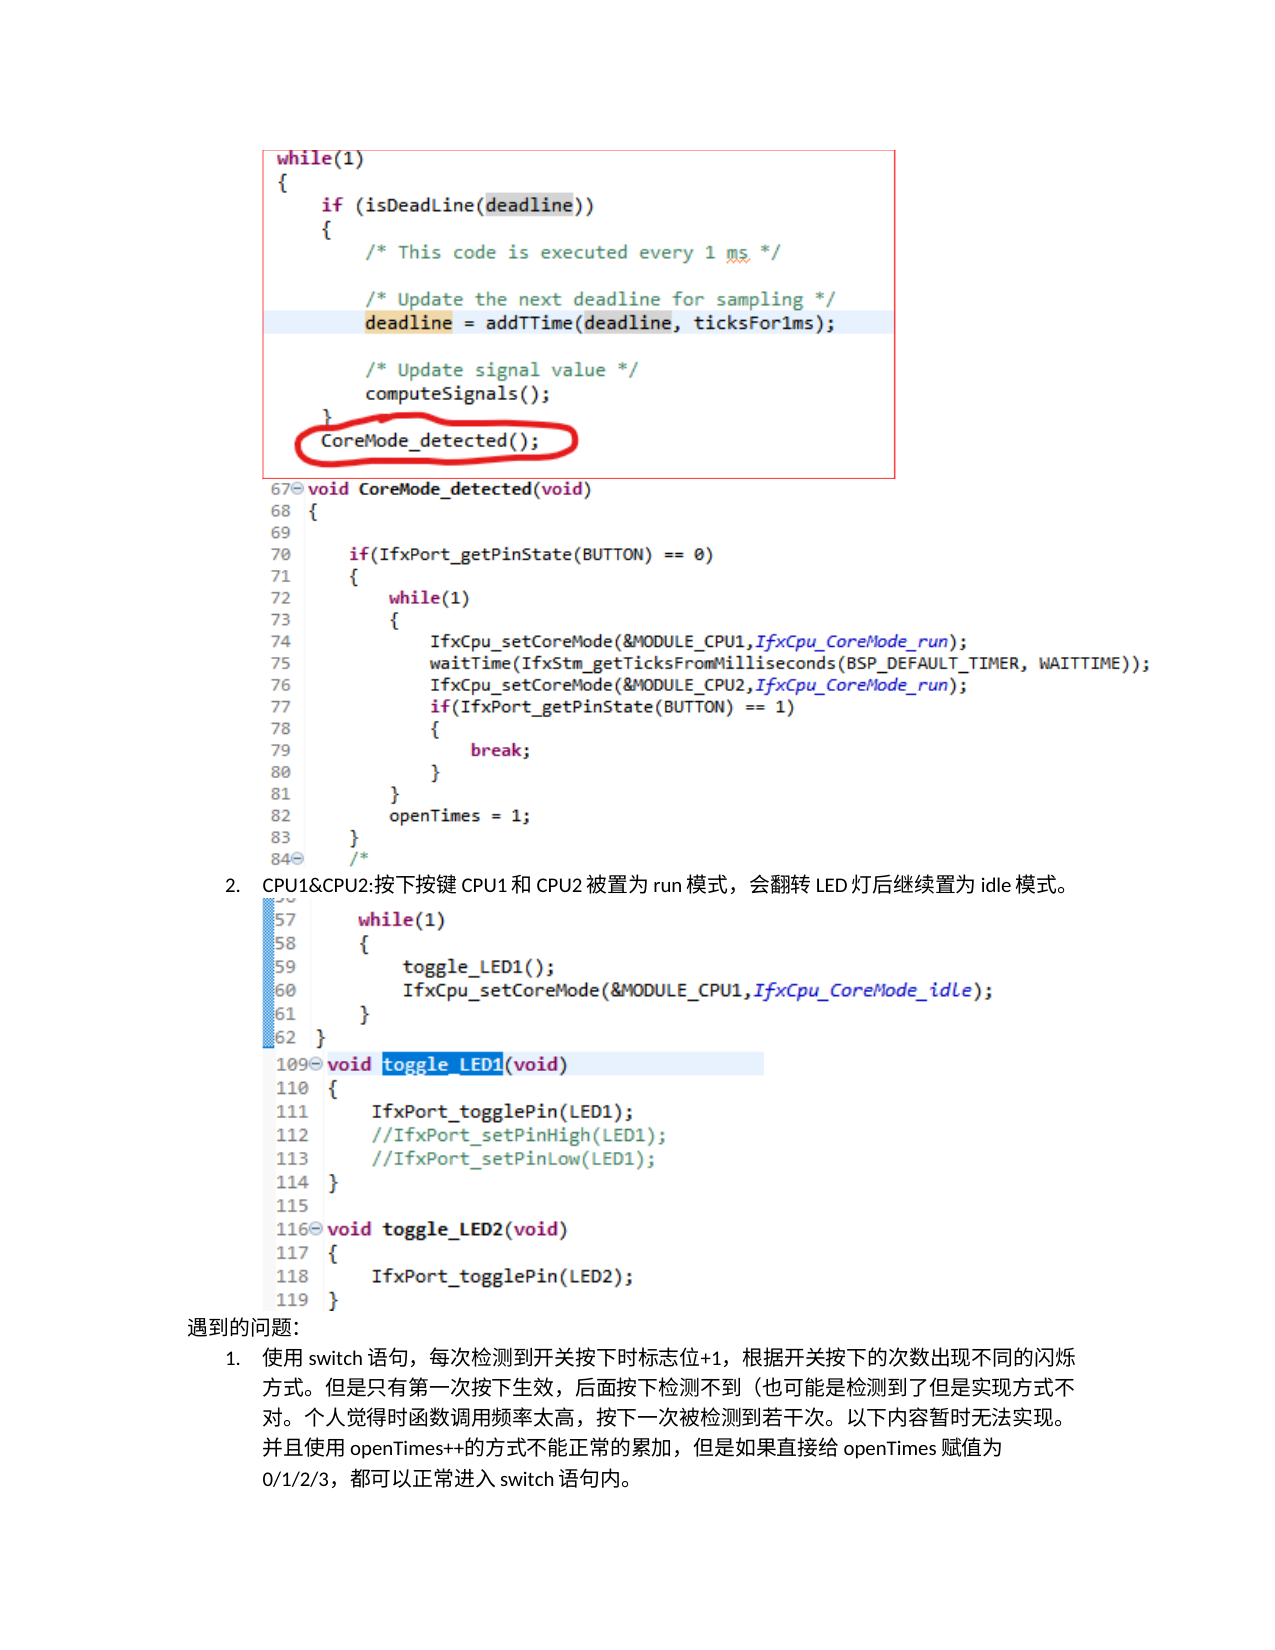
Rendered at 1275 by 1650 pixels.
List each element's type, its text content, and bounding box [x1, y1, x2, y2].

list CPU1&CPU2:按下按键CPU1和CPU2被置为run模式，会翻转LED灯后继续置为idle模式。 [225, 868, 1087, 898]
list 使用switch语句，每次检测到开关按下时标志位+1，根据开关按下的次数出现不同的闪烁方式。但是只有第一次按下生效，后面按下检测不到（也可能是检测到了但是实现方式不对。个人觉得时函数调用频率太高，按下一次被检测到若干次。以下内容暂时无法实现。并且使用openTimes++的方式不能正常的累加，但是如果直接给openTimes赋值为0/1/2/3，都可以正常进入switch语句内。 [225, 1341, 1087, 1492]
picture [262, 898, 1018, 1311]
text 遇到的问题： [187, 1311, 1087, 1341]
picture [262, 150, 1163, 868]
